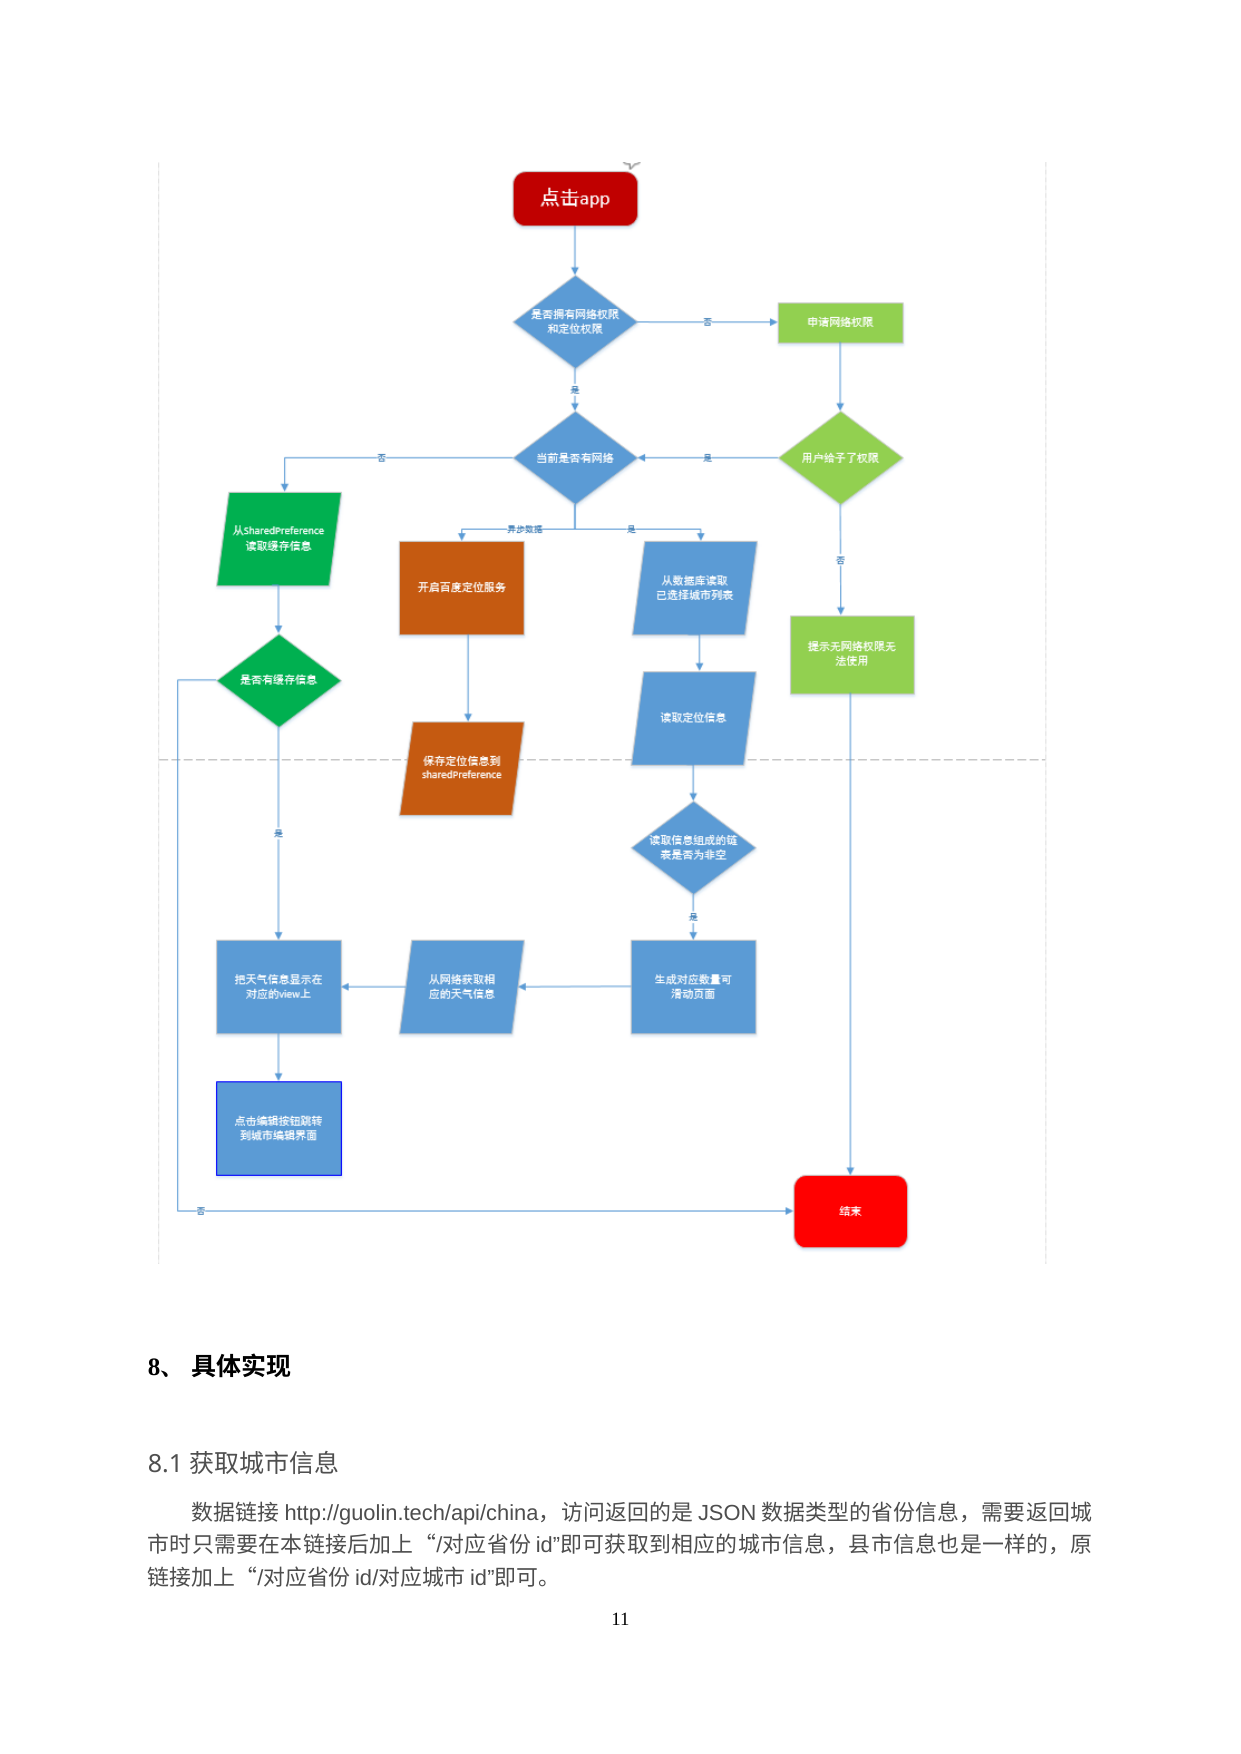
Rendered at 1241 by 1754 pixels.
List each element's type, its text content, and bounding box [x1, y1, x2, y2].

subtitle 具体实现 [148, 1332, 1092, 1397]
picture [147, 162, 1052, 1264]
subtitle 8.1 获取城市信息 [148, 1429, 1092, 1494]
